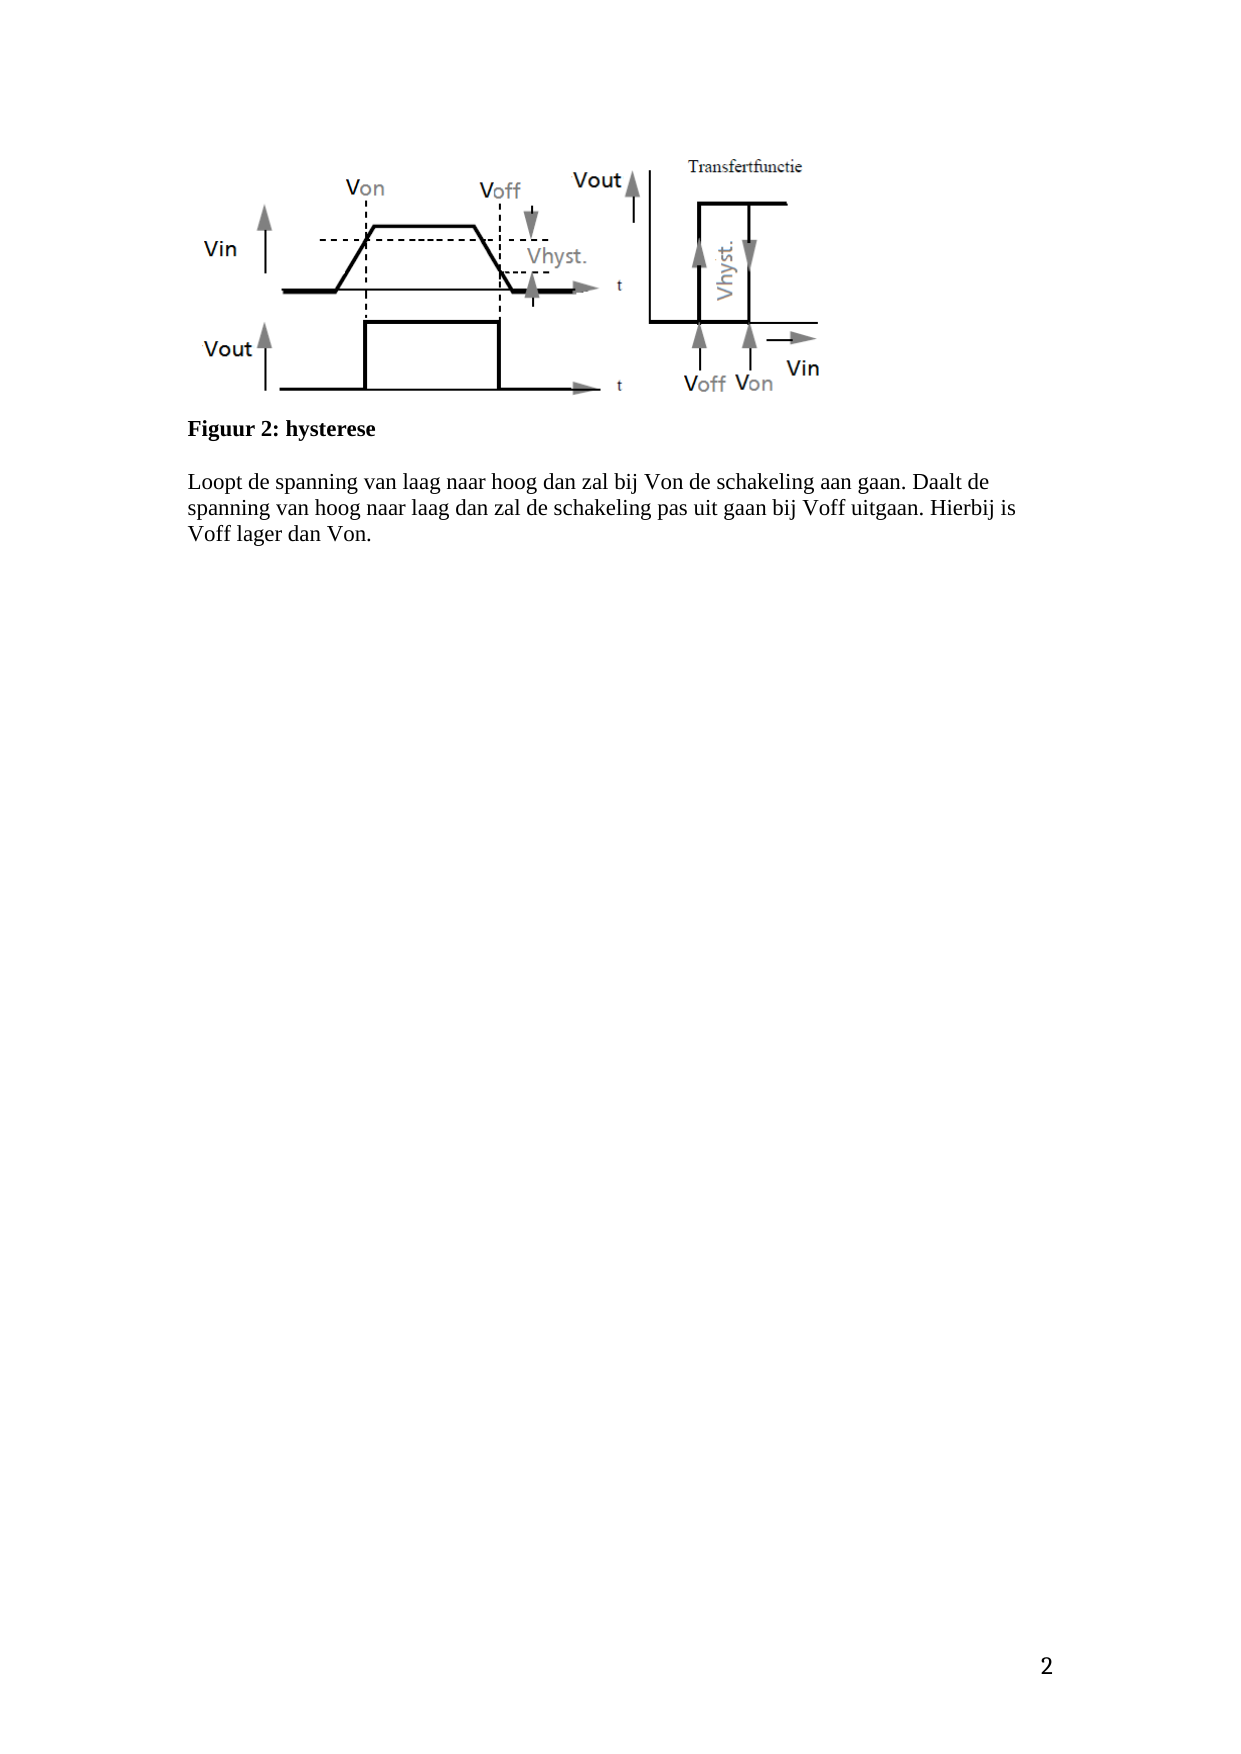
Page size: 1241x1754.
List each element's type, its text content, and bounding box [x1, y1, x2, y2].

text Loopt de spanning van laag naar hoog dan zal bij Von de schakeling aan gaan. Daalt de [187, 468, 1053, 494]
text spanning van hoog naar laag dan zal de schakeling pas uit gaan bij Voff uitgaan. Hierbij is Voff lager dan Von. [187, 494, 1053, 547]
text Figuur 2: hysterese [187, 415, 1053, 441]
picture [187, 150, 844, 416]
